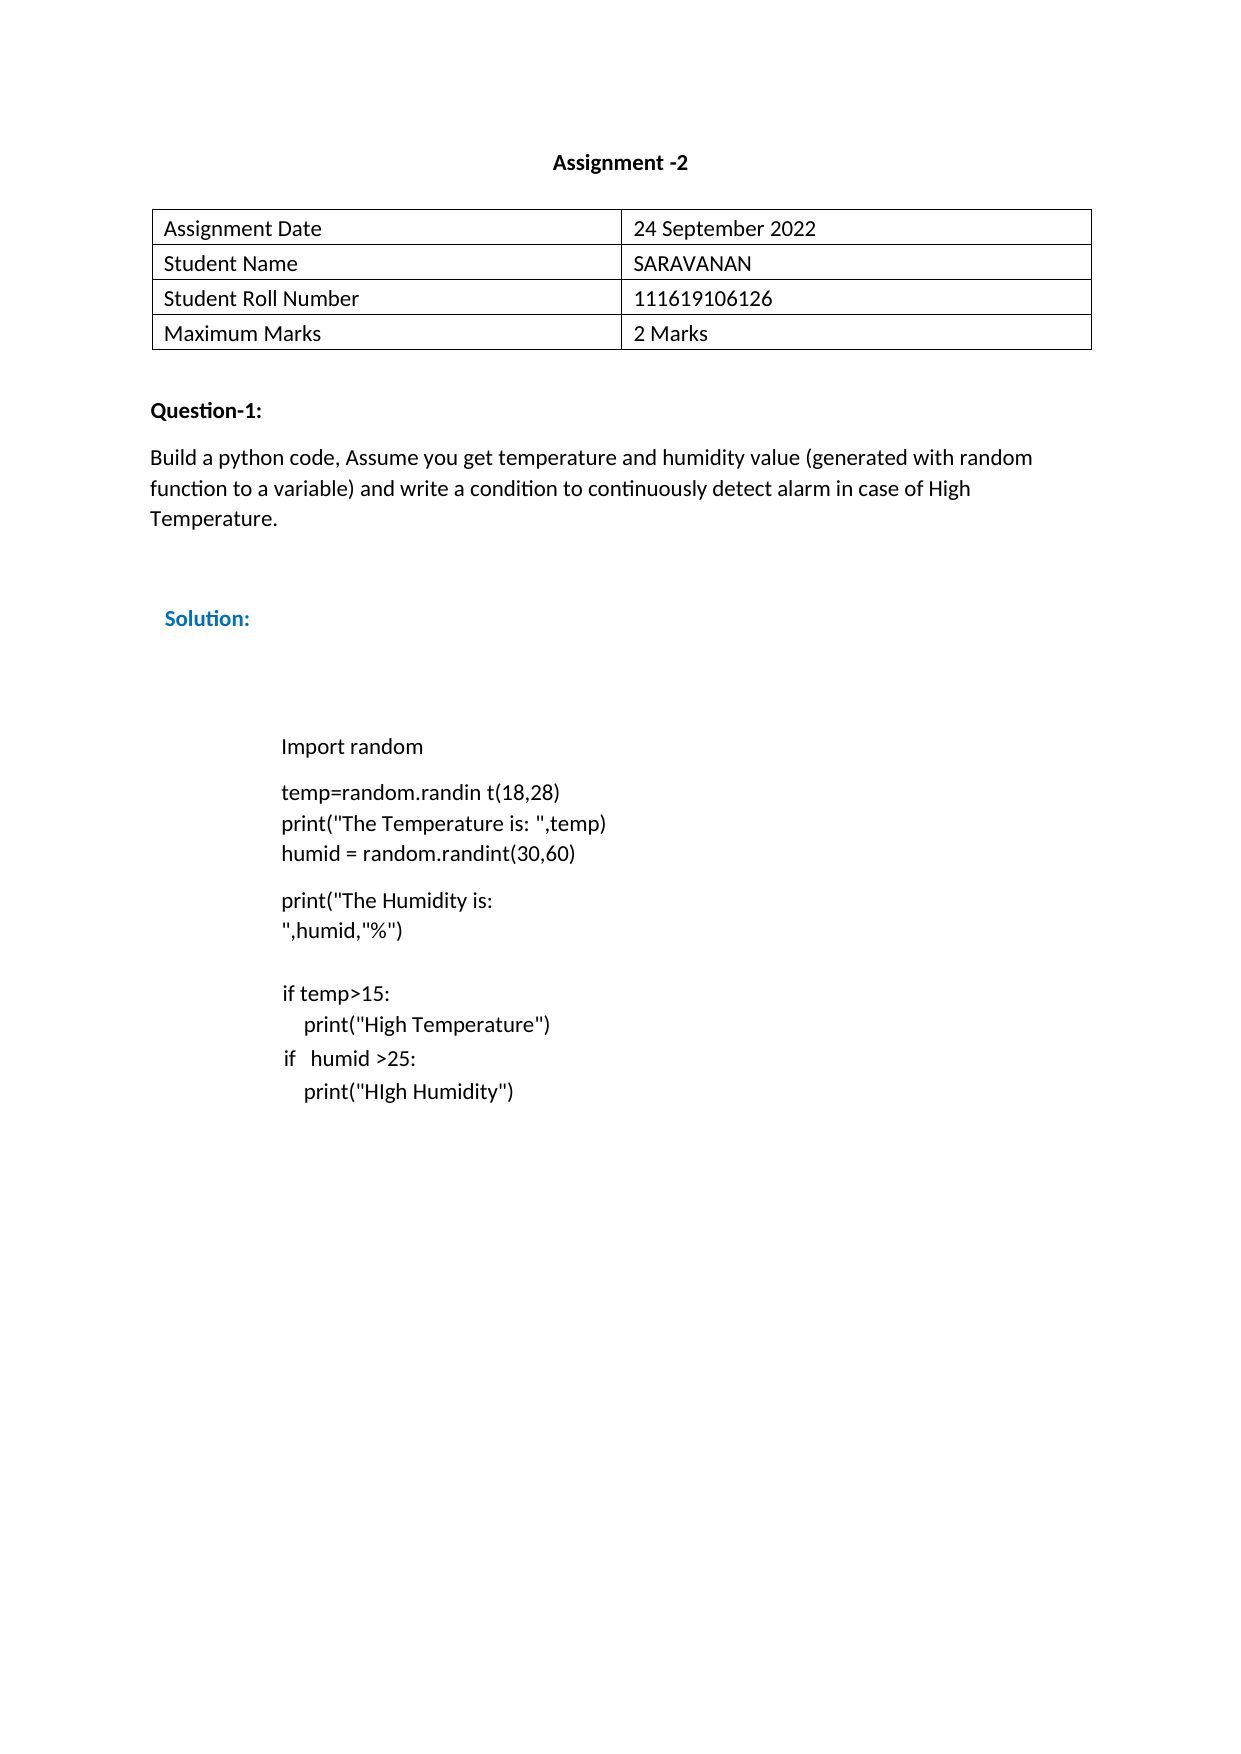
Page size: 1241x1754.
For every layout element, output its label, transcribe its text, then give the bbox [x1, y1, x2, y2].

text temp=random.randin t(18,28) print("The Temperature is: ",temp) humid = random.randint(30,60) [281, 778, 620, 868]
table_cell 2 Marks [622, 315, 1091, 349]
subtitle Assignment -2 [551, 148, 690, 176]
table_cell Student Roll Number [153, 280, 621, 314]
table_cell Student Name [153, 245, 621, 279]
table_cell Maximum Marks [153, 315, 621, 349]
text Import random [281, 732, 620, 760]
subtitle Solution: [148, 604, 266, 632]
text if humid >25: [208, 1044, 570, 1072]
text print("The Humidity is: ",humid,"%") [281, 886, 620, 945]
text print("HIgh Humidity") [303, 1077, 1165, 1106]
text Build a python code, Assume you get temperature and humidity value (generated with random function to a variable) and write a condition to continuously detect alarm in case of High Temperature. [150, 443, 1036, 532]
table_cell SARAVANAN [622, 245, 1091, 279]
text print("High Temperature") [283, 1010, 570, 1038]
table_header Assignment Date [153, 210, 621, 243]
table_header 24 September 2022 [622, 210, 1091, 243]
table_cell 111619106126 [622, 280, 1091, 314]
text if temp>15: [282, 979, 1165, 1007]
text Question-1: [148, 396, 264, 424]
